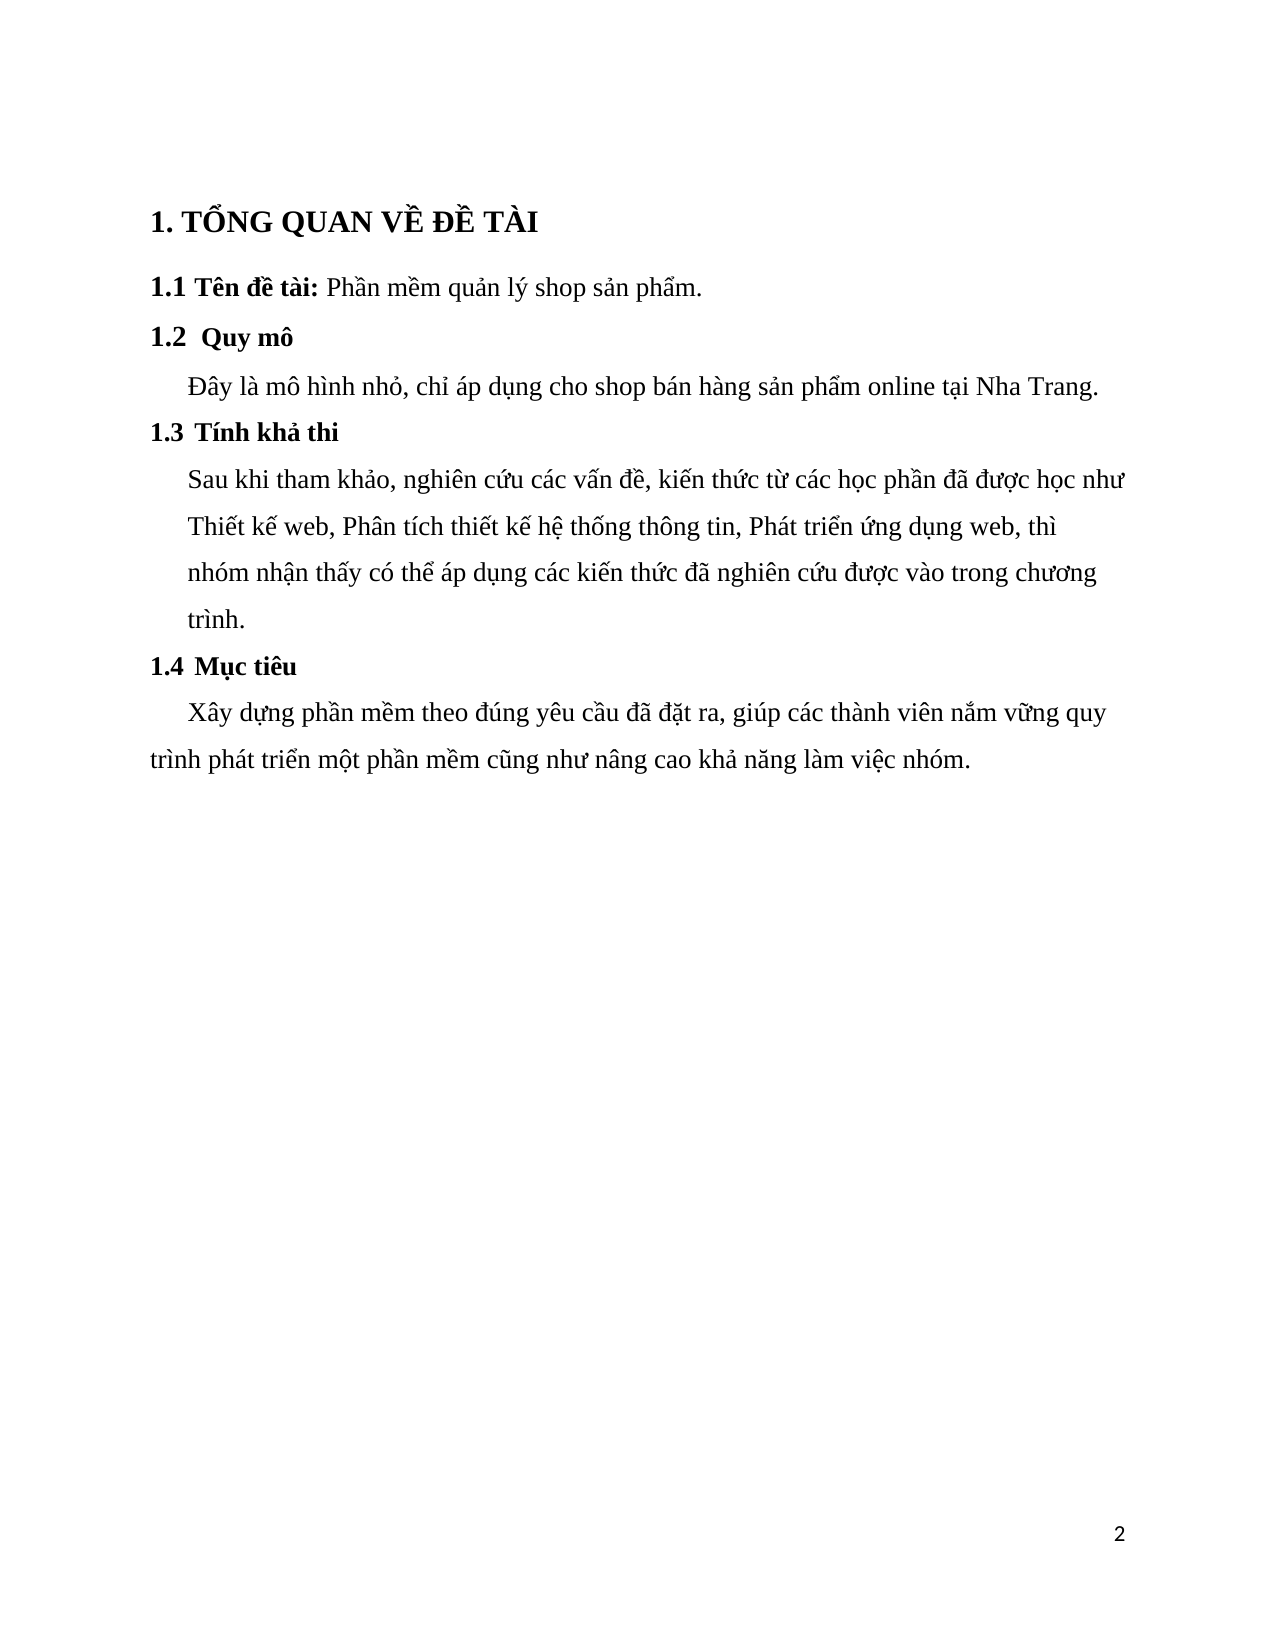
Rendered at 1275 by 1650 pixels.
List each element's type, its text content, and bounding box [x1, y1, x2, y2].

list Đây là mô hình nhỏ, chỉ áp dụng cho shop bán hàng sản phẩm online tại Nha Trang. [150, 370, 1125, 401]
list Tính khả thi [150, 416, 1125, 448]
list Tên đề tài: Phần mềm quản lý shop sản phẩm. [150, 269, 1125, 303]
list Mục tiêu [150, 650, 1125, 681]
list Quy mô [150, 319, 1125, 353]
text 1. TỔNG QUAN VỀ ĐỀ TÀI [150, 203, 1125, 239]
list Xây dựng phần mềm theo đúng yêu cầu đã đặt ra, giúp các thành viên nắm vững quy trình phát triển một phần mềm cũng như nâng cao khả năng làm việc nhóm. [150, 696, 1125, 774]
list Sau khi tham khảo, nghiên cứu các vấn đề, kiến thức từ các học phần đã được học như Thiết kế web, Phân tích thiết kế hệ thống thông tin, Phát triển ứng dụng web, thì nhóm nhận thấy có thể áp dụng các kiến thức đã nghiên cứu được vào trong chương trình. [187, 463, 1125, 634]
